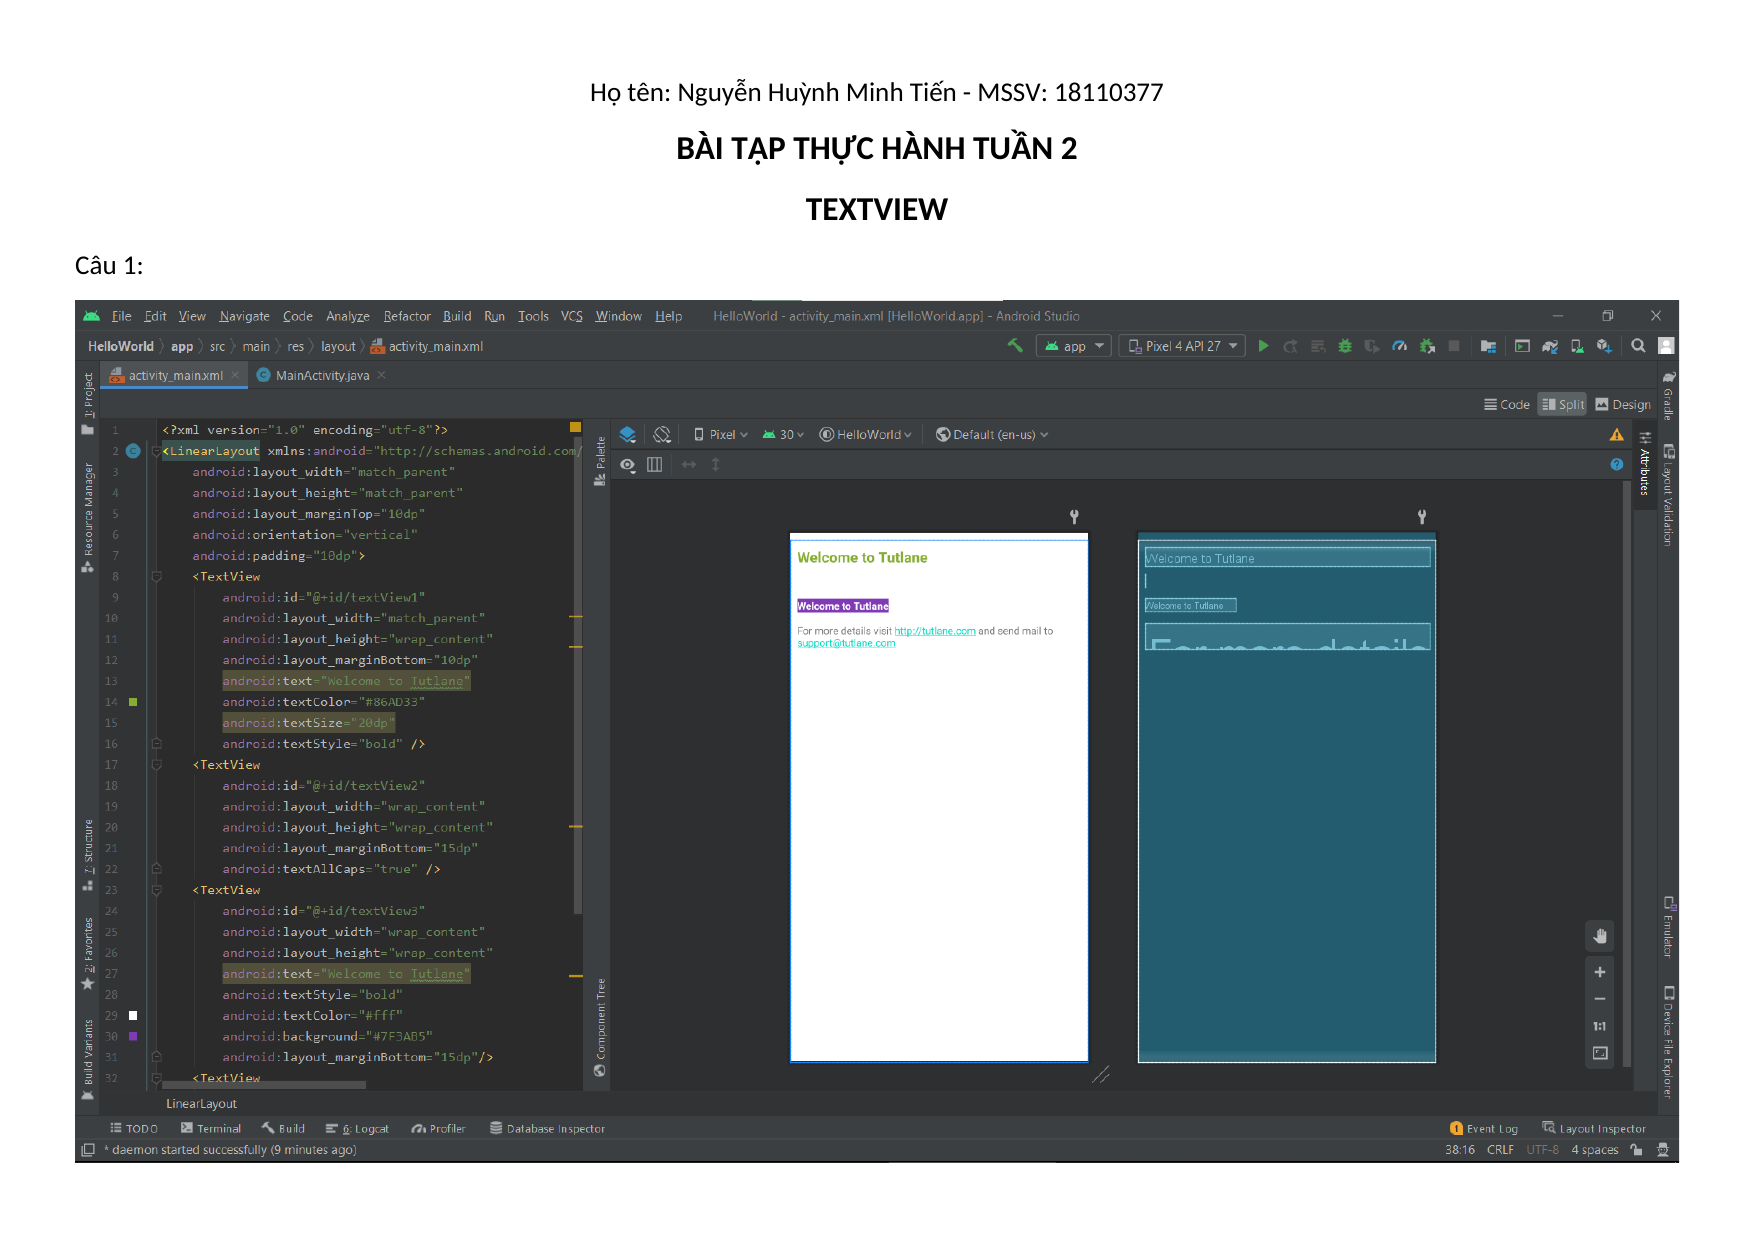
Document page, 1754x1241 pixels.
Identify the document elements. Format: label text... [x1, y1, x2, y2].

text Họ tên: Nguyễn Huỳnh Minh Tiến - MSSV: 18110377 [75, 75, 1679, 108]
text Câu 1: [75, 248, 1679, 282]
text TEXTVIEW [75, 188, 1679, 229]
text BÀI TẬP THỰC HÀNH TUẦN 2 [75, 127, 1679, 168]
picture [75, 300, 1680, 1163]
